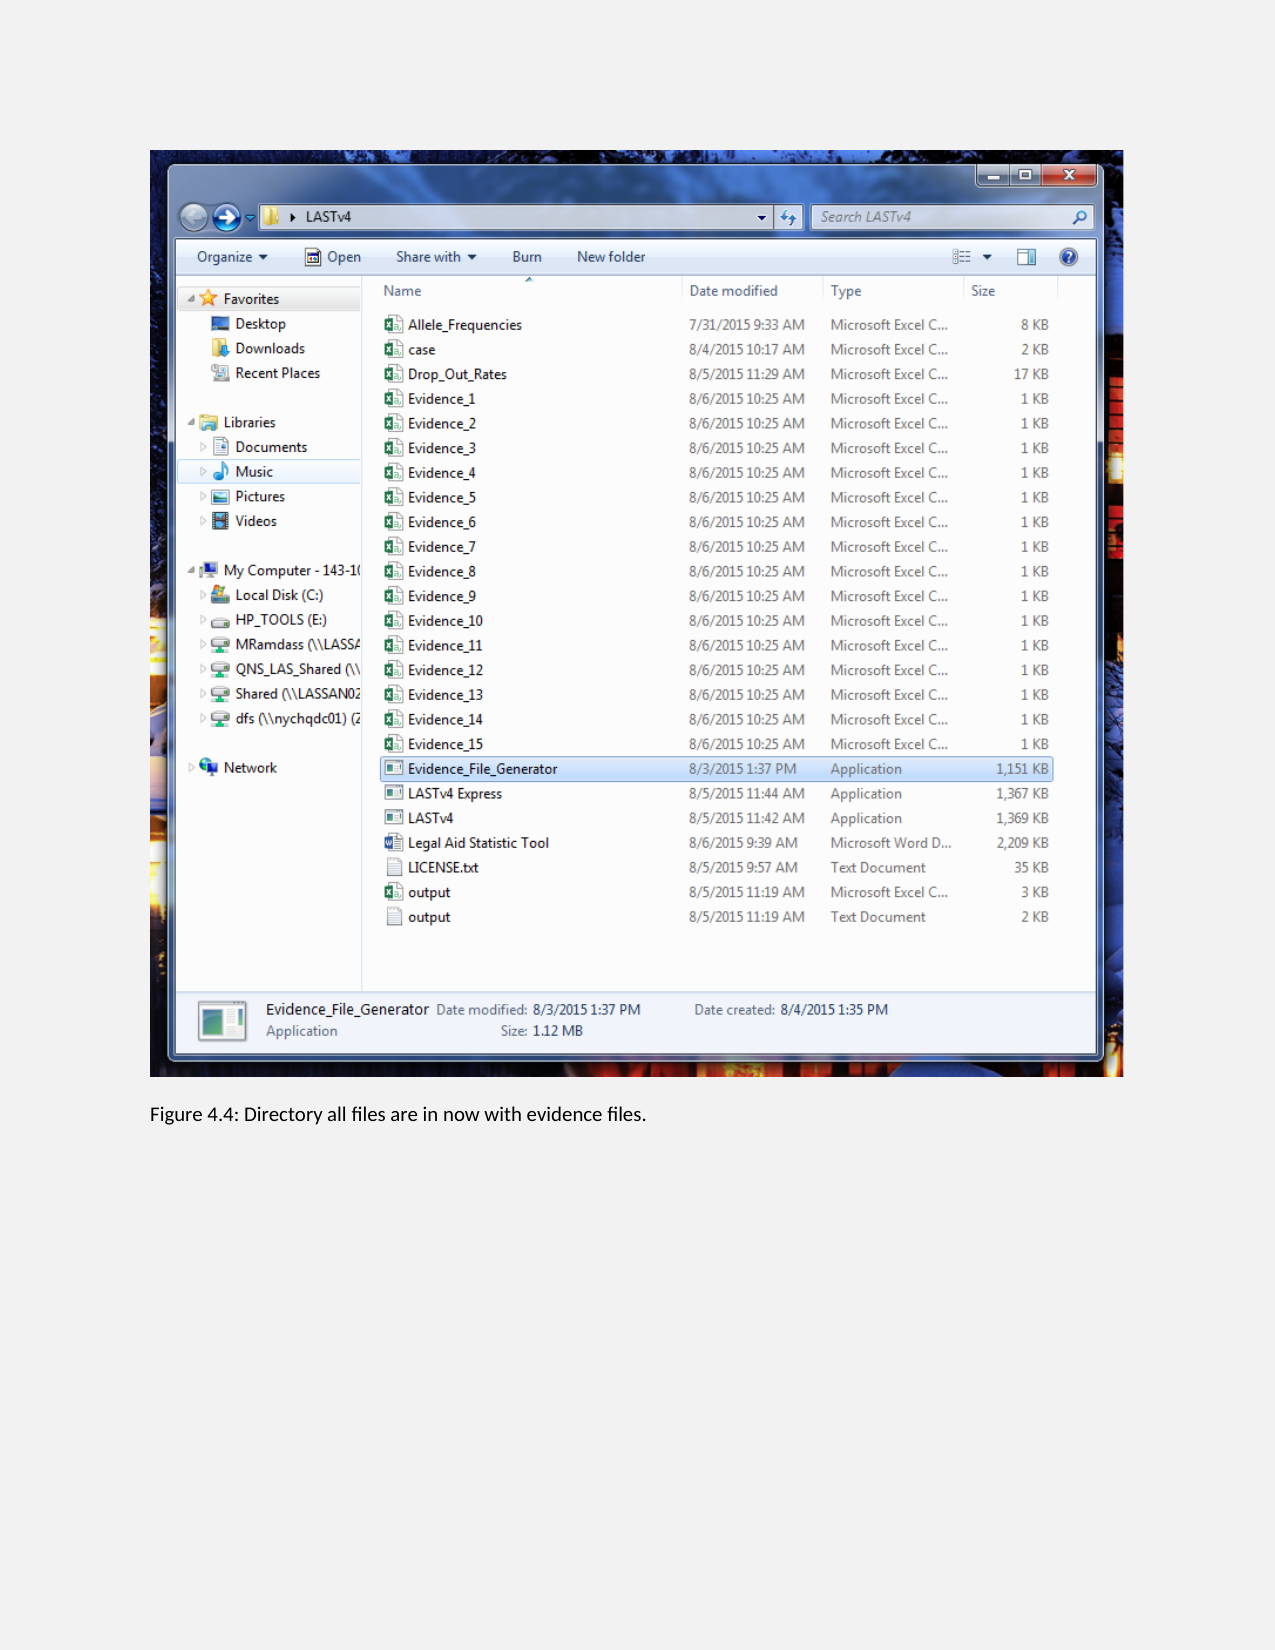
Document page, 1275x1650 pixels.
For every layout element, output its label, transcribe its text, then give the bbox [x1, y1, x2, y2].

text Figure 4.4: Directory all files are in now with evidence files. [150, 1101, 1125, 1127]
picture [150, 150, 1124, 1077]
